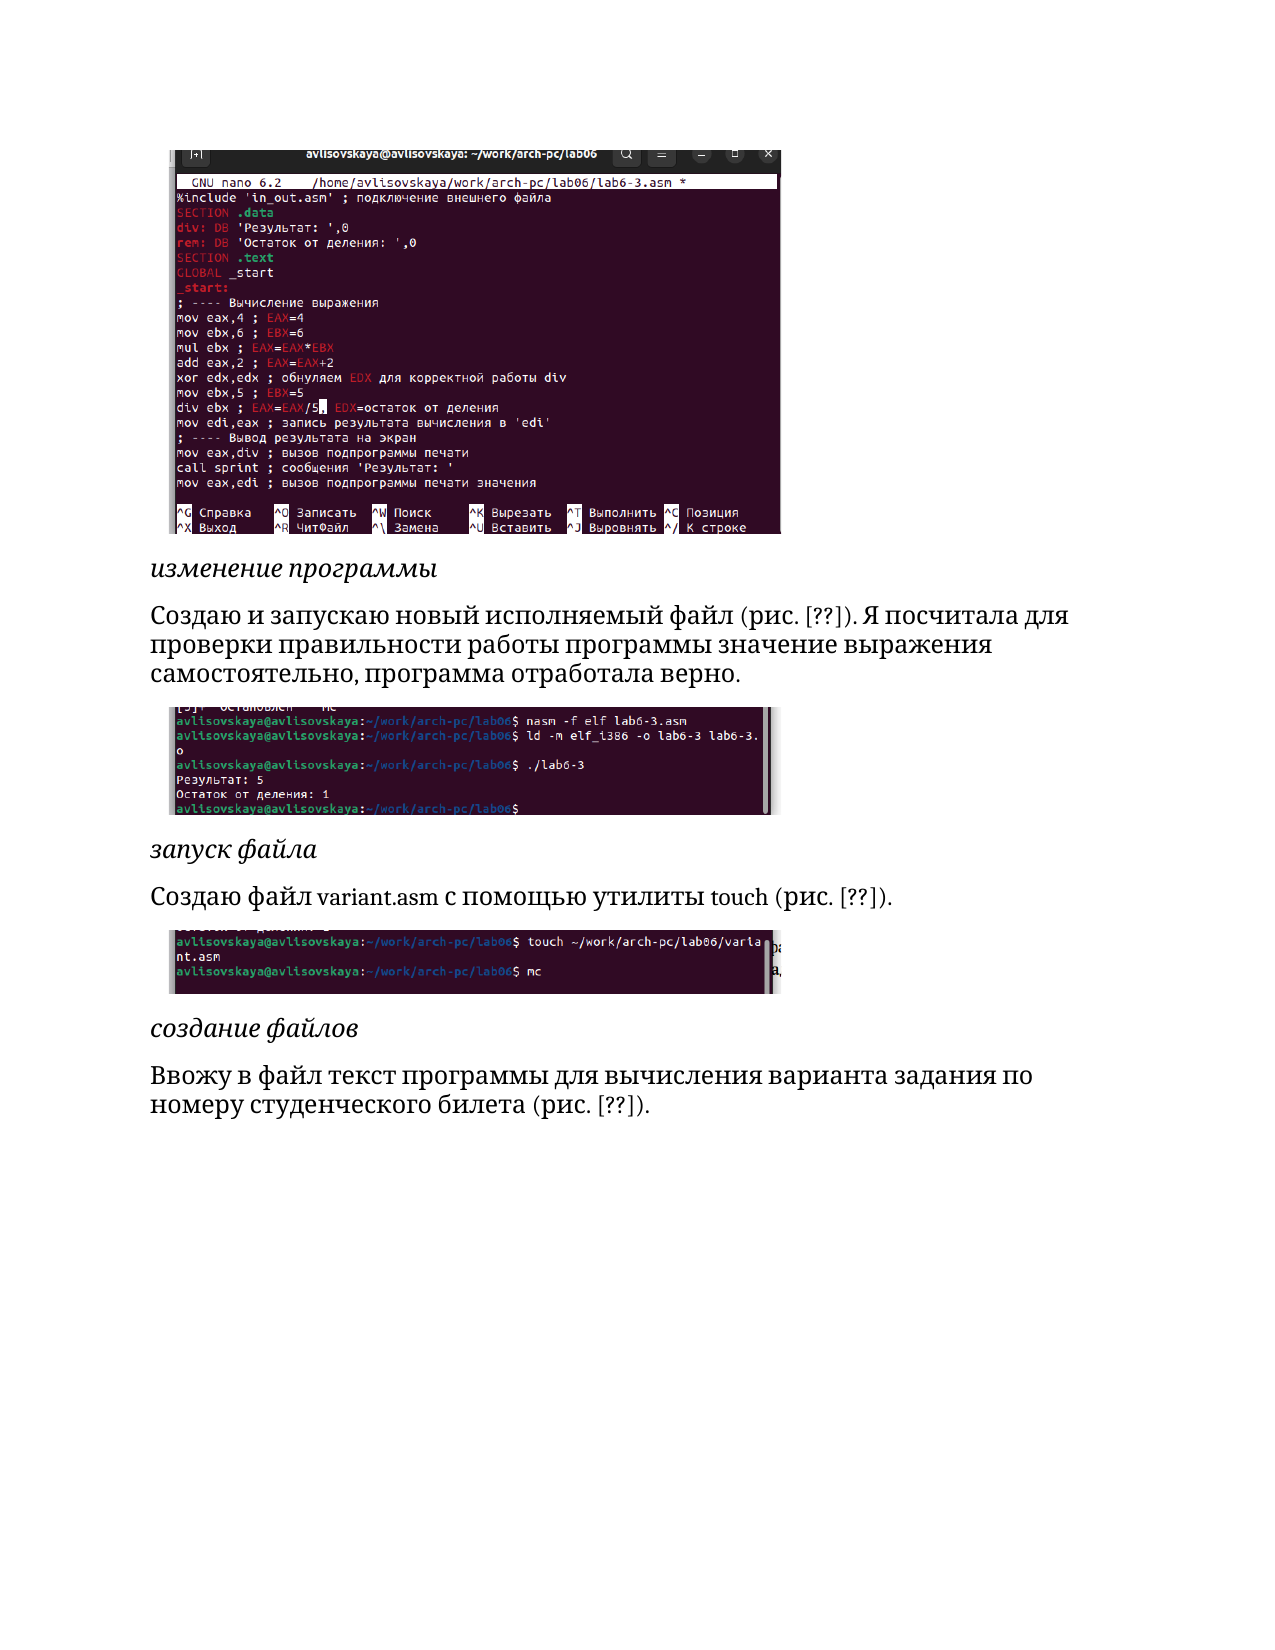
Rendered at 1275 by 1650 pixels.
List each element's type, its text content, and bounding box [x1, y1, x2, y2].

text Ввожу в файл текст программы для вычисления варианта задания по номеру студенческого билета (рис. [??]). [150, 1062, 1125, 1120]
text создание файлов [150, 1015, 1125, 1043]
picture [168, 930, 782, 994]
text запуск файла [150, 836, 1125, 864]
picture [168, 707, 782, 815]
text Создаю и запускаю новый исполняемый файл (рис. [??]). Я посчитала для проверки правильности работы программы значение выражения самостоятельно, программа отработала верно. [150, 602, 1125, 688]
text Создаю файл variant.asm с помощью утилиты touch (рис. [??]). [150, 883, 1125, 912]
picture [168, 150, 782, 534]
text изменение программы [150, 555, 1125, 583]
